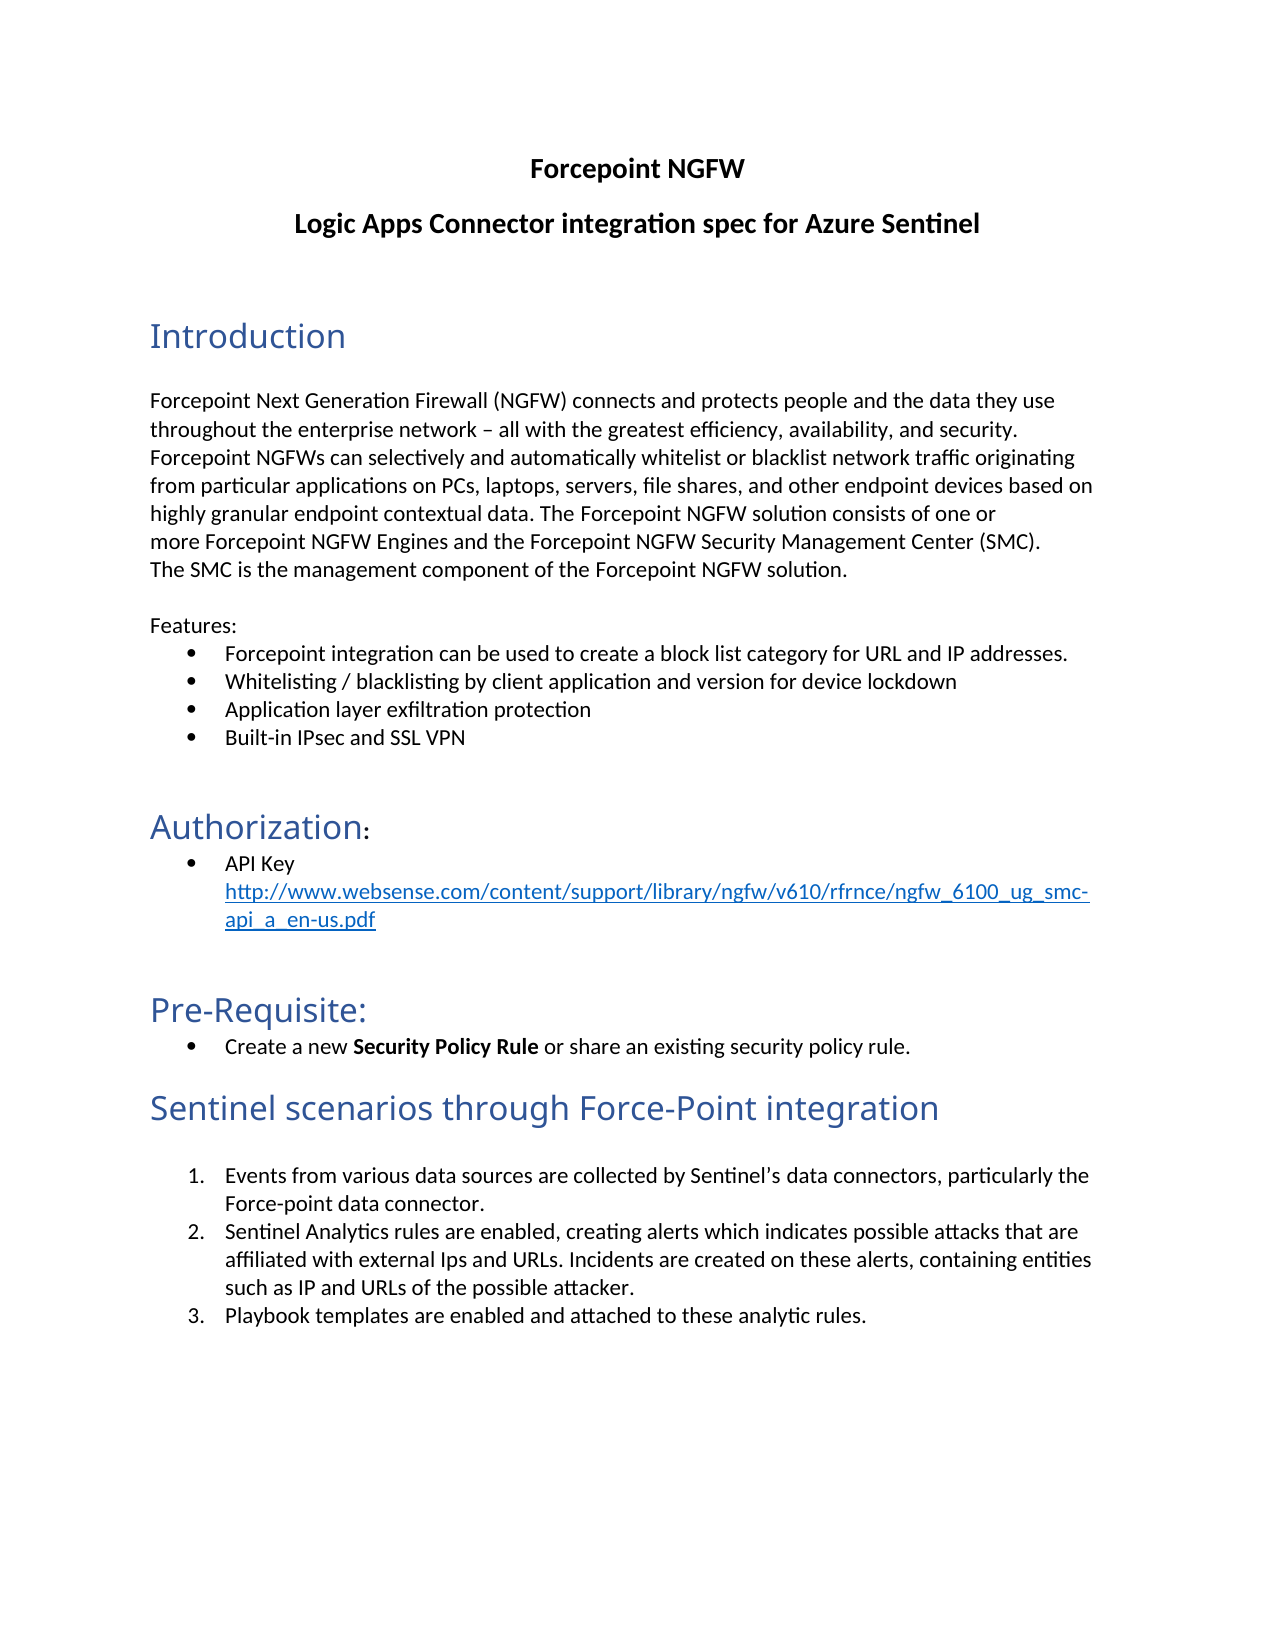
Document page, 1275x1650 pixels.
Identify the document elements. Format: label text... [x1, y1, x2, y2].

subtitle Pre-Requisite: [150, 986, 1125, 1032]
text Features: [150, 611, 1125, 639]
text Logic Apps Connector integration spec for Azure Sentinel [150, 205, 1125, 241]
text Forcepoint Next Generation Firewall (NGFW) connects and protects people and the data they use throughout the enterprise network – all with the greatest efficiency, availability, and security. Forcepoint NGFWs can selectively and automatically whitelist or blacklist network traffic originating from particular applications on PCs, laptops, servers, file shares, and other endpoint devices based on highly granular endpoint contextual data. The Forcepoint NGFW solution consists of one or more Forcepoint NGFW Engines and the Forcepoint NGFW Security Management Center (SMC). The SMC is the management component of the Forcepoint NGFW solution. [150, 387, 1125, 583]
subtitle Authorization: [150, 804, 1125, 849]
subtitle Sentinel scenarios through Force-Point integration [150, 1085, 1125, 1130]
list Playbook templates are enabled and attached to these analytic rules. [187, 1301, 1125, 1329]
list Built-in IPsec and SSL VPN [187, 723, 1125, 751]
list Whitelisting / blacklisting by client application and version for device lockdown [187, 667, 1125, 695]
list Sentinel Analytics rules are enabled, creating alerts which indicates possible attacks that are affiliated with external Ips and URLs. Incidents are created on these alerts, containing entities such as IP and URLs of the possible attacker. [187, 1217, 1125, 1301]
subtitle Introduction [150, 313, 1125, 359]
text Forcepoint NGFW [150, 150, 1125, 186]
list Application layer exfiltration protection [187, 695, 1125, 723]
list Create a new Security Policy Rule or share an existing security policy rule. [187, 1032, 1125, 1060]
list API Key http://www.websense.com/content/support/library/ngfw/v610/rfrnce/ngfw_6100_ug_smc-api_a_en-us.pdf [187, 849, 1125, 933]
list Forcepoint integration can be used to create a block list category for URL and IP addresses. [187, 639, 1125, 667]
list Events from various data sources are collected by Sentinel’s data connectors, particularly the Force-point data connector. [187, 1161, 1125, 1217]
